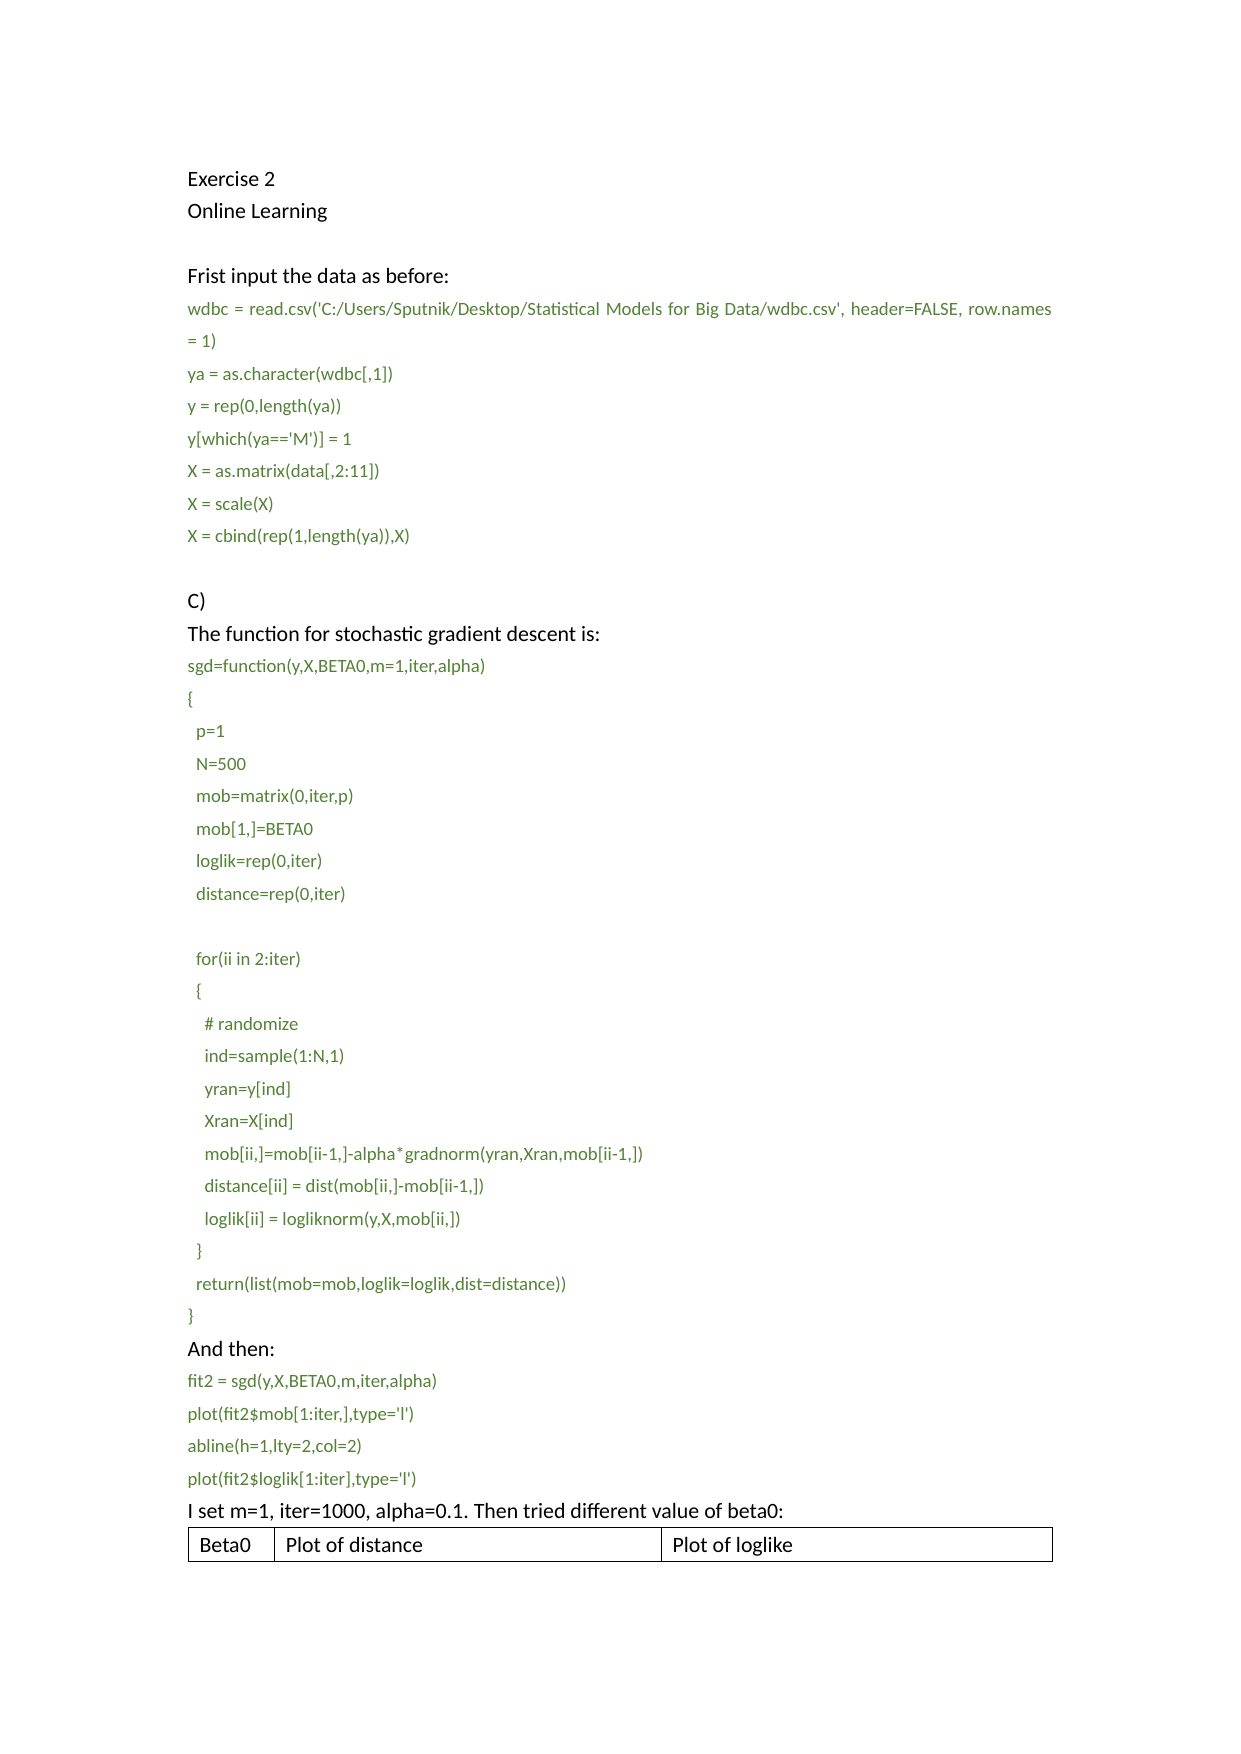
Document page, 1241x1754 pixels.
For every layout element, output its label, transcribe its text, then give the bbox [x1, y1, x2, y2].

text y[which(ya=='M')] = 1 [187, 422, 1053, 454]
text plot(fit2$mob[1:iter,],type='l') [187, 1397, 1053, 1429]
text { [187, 974, 1053, 1007]
text Exercise 2 [187, 162, 1053, 194]
text loglik=rep(0,iter) [187, 844, 1053, 877]
text fit2 = sgd(y,X,BETA0,m,iter,alpha) [187, 1364, 1053, 1397]
text } [187, 1299, 1053, 1332]
text X = scale(X) [187, 487, 1053, 519]
text distance=rep(0,iter) [187, 877, 1053, 909]
text { [187, 682, 1053, 714]
text And then: [187, 1332, 1053, 1364]
text distance[ii] = dist(mob[ii,]-mob[ii-1,]) [187, 1169, 1053, 1202]
text yran=y[ind] [187, 1072, 1053, 1104]
text y = rep(0,length(ya)) [187, 389, 1053, 422]
text ya = as.character(wdbc[,1]) [187, 357, 1053, 389]
text X = as.matrix(data[,2:11]) [187, 454, 1053, 487]
text I set m=1, iter=1000, alpha=0.1. Then tried different value of beta0: [187, 1494, 1053, 1527]
text abline(h=1,lty=2,col=2) [187, 1429, 1053, 1462]
text sgd=function(y,X,BETA0,m=1,iter,alpha) [187, 649, 1053, 682]
text } [187, 1234, 1053, 1267]
text Frist input the data as before: [187, 259, 1053, 292]
table_header Plot of loglike [662, 1528, 1052, 1561]
text N=500 [187, 747, 1053, 779]
text loglik[ii] = logliknorm(y,X,mob[ii,]) [187, 1202, 1053, 1234]
text wdbc = read.csv('C:/Users/Sputnik/Desktop/Statistical Models for Big Data/wdbc.csv', header=FALSE, row.names = 1) [187, 292, 1053, 357]
text # randomize [187, 1007, 1053, 1039]
text plot(fit2$loglik[1:iter],type='l') [187, 1462, 1053, 1494]
text ind=sample(1:N,1) [187, 1039, 1053, 1072]
text mob[1,]=BETA0 [187, 812, 1053, 844]
text mob=matrix(0,iter,p) [187, 779, 1053, 812]
text C) [187, 584, 1053, 617]
text return(list(mob=mob,loglik=loglik,dist=distance)) [187, 1267, 1053, 1299]
text Online Learning [187, 194, 1053, 227]
text p=1 [187, 714, 1053, 747]
text mob[ii,]=mob[ii-1,]-alpha*gradnorm(yran,Xran,mob[ii-1,]) [187, 1137, 1053, 1169]
text The function for stochastic gradient descent is: [187, 617, 1053, 649]
text for(ii in 2:iter) [187, 942, 1053, 974]
text X = cbind(rep(1,length(ya)),X) [187, 519, 1053, 552]
text Xran=X[ind] [187, 1104, 1053, 1137]
table_header Plot of distance [275, 1528, 661, 1561]
table_header Beta0 [189, 1528, 274, 1561]
